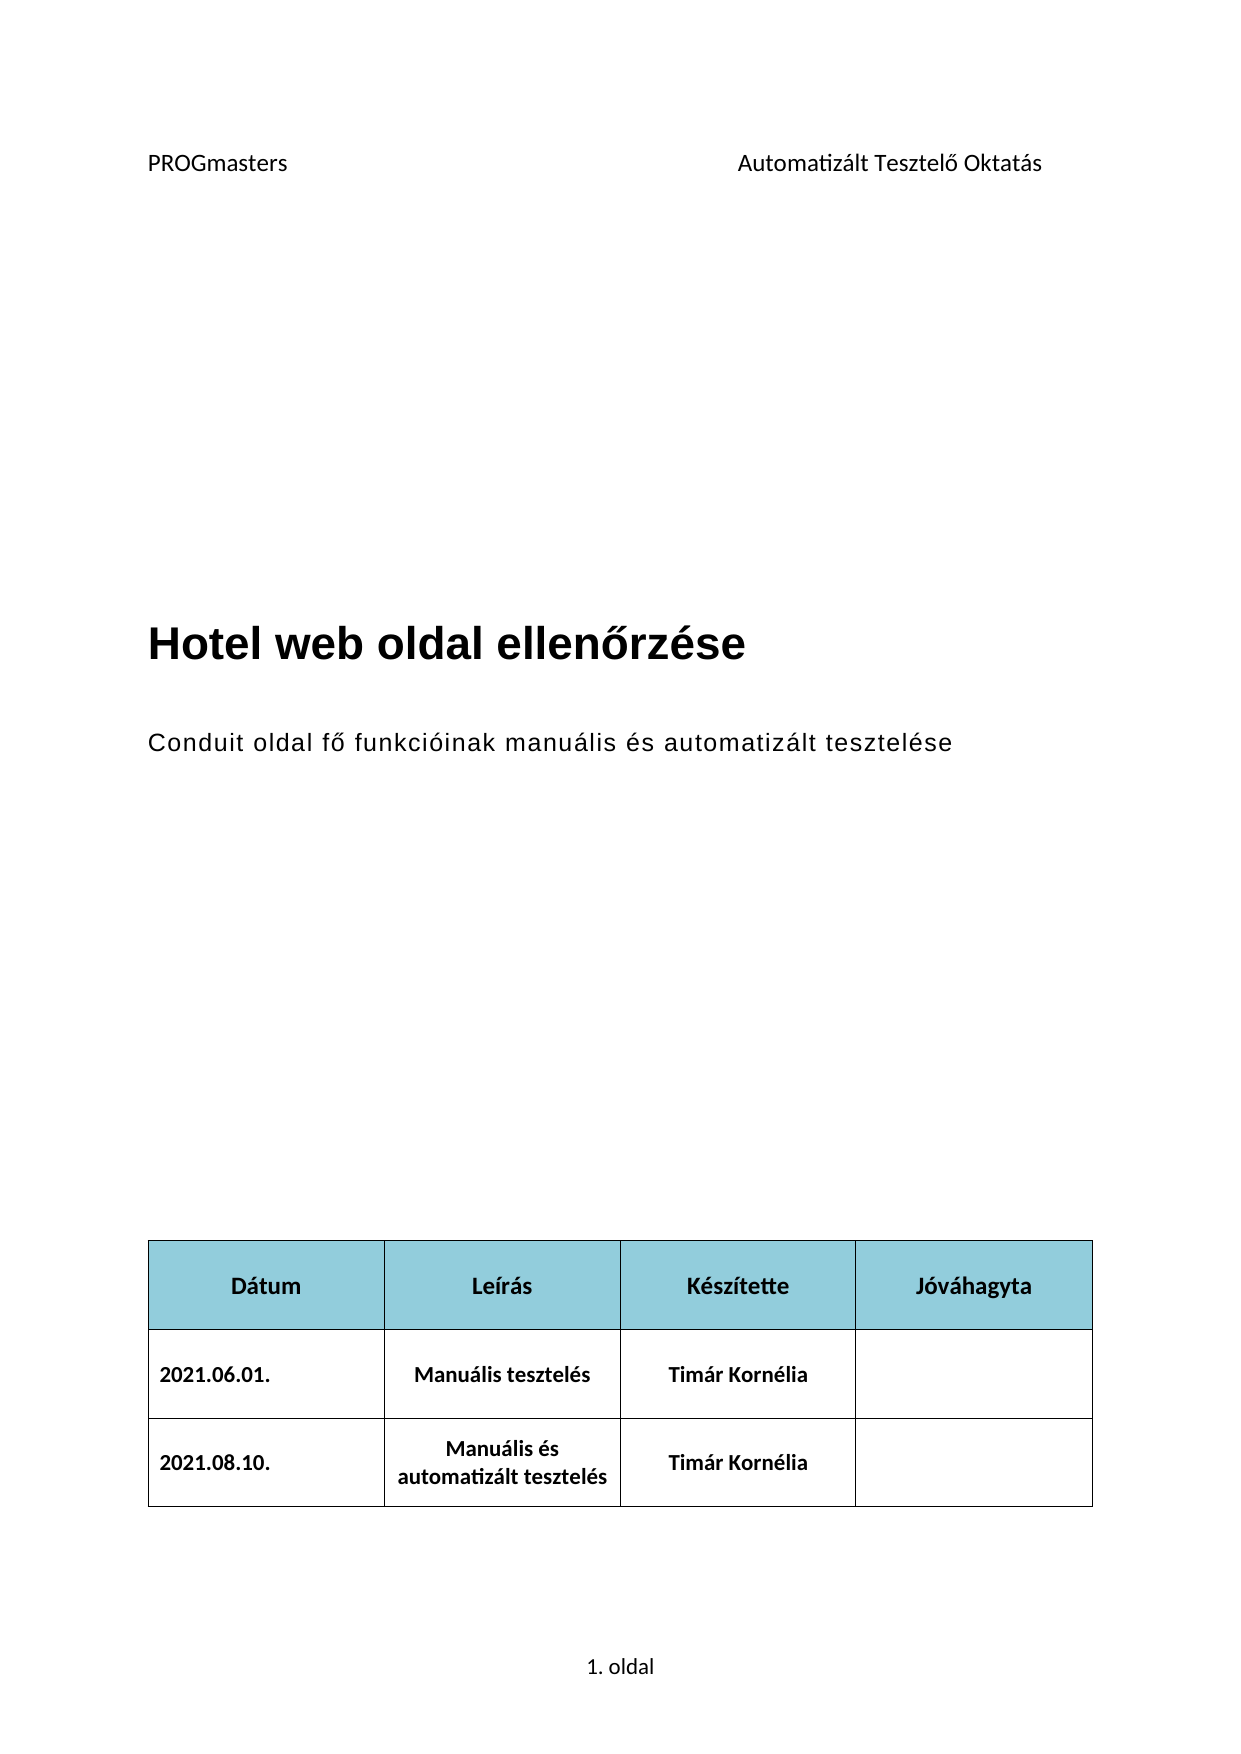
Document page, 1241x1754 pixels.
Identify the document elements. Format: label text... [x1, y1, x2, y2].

table_cell [856, 1419, 1092, 1506]
table_header Dátum [149, 1241, 384, 1329]
table_cell Manuális tesztelés [385, 1330, 620, 1418]
table_header Leírás [385, 1241, 620, 1329]
table_cell Timár Kornélia [621, 1419, 855, 1506]
table_header Jóváhagyta [856, 1241, 1092, 1329]
table_cell [856, 1330, 1092, 1418]
table_cell 2021.06.01. [149, 1330, 384, 1418]
table_cell 2021.08.10. [149, 1419, 384, 1506]
table_cell Manuális és automatizált tesztelés [385, 1419, 620, 1506]
table_cell Timár Kornélia [621, 1330, 855, 1418]
text PROGmasters Automatizált Tesztelő Oktatás [148, 148, 1093, 178]
title Modul- és Rendszerteszt végrehajtási jegyzőkönyv [148, 616, 1093, 669]
subtitle Conduit oldal fő funkcióinak manuális és automatizált tesztelése [148, 728, 1093, 757]
table_header Készítette [621, 1241, 855, 1329]
